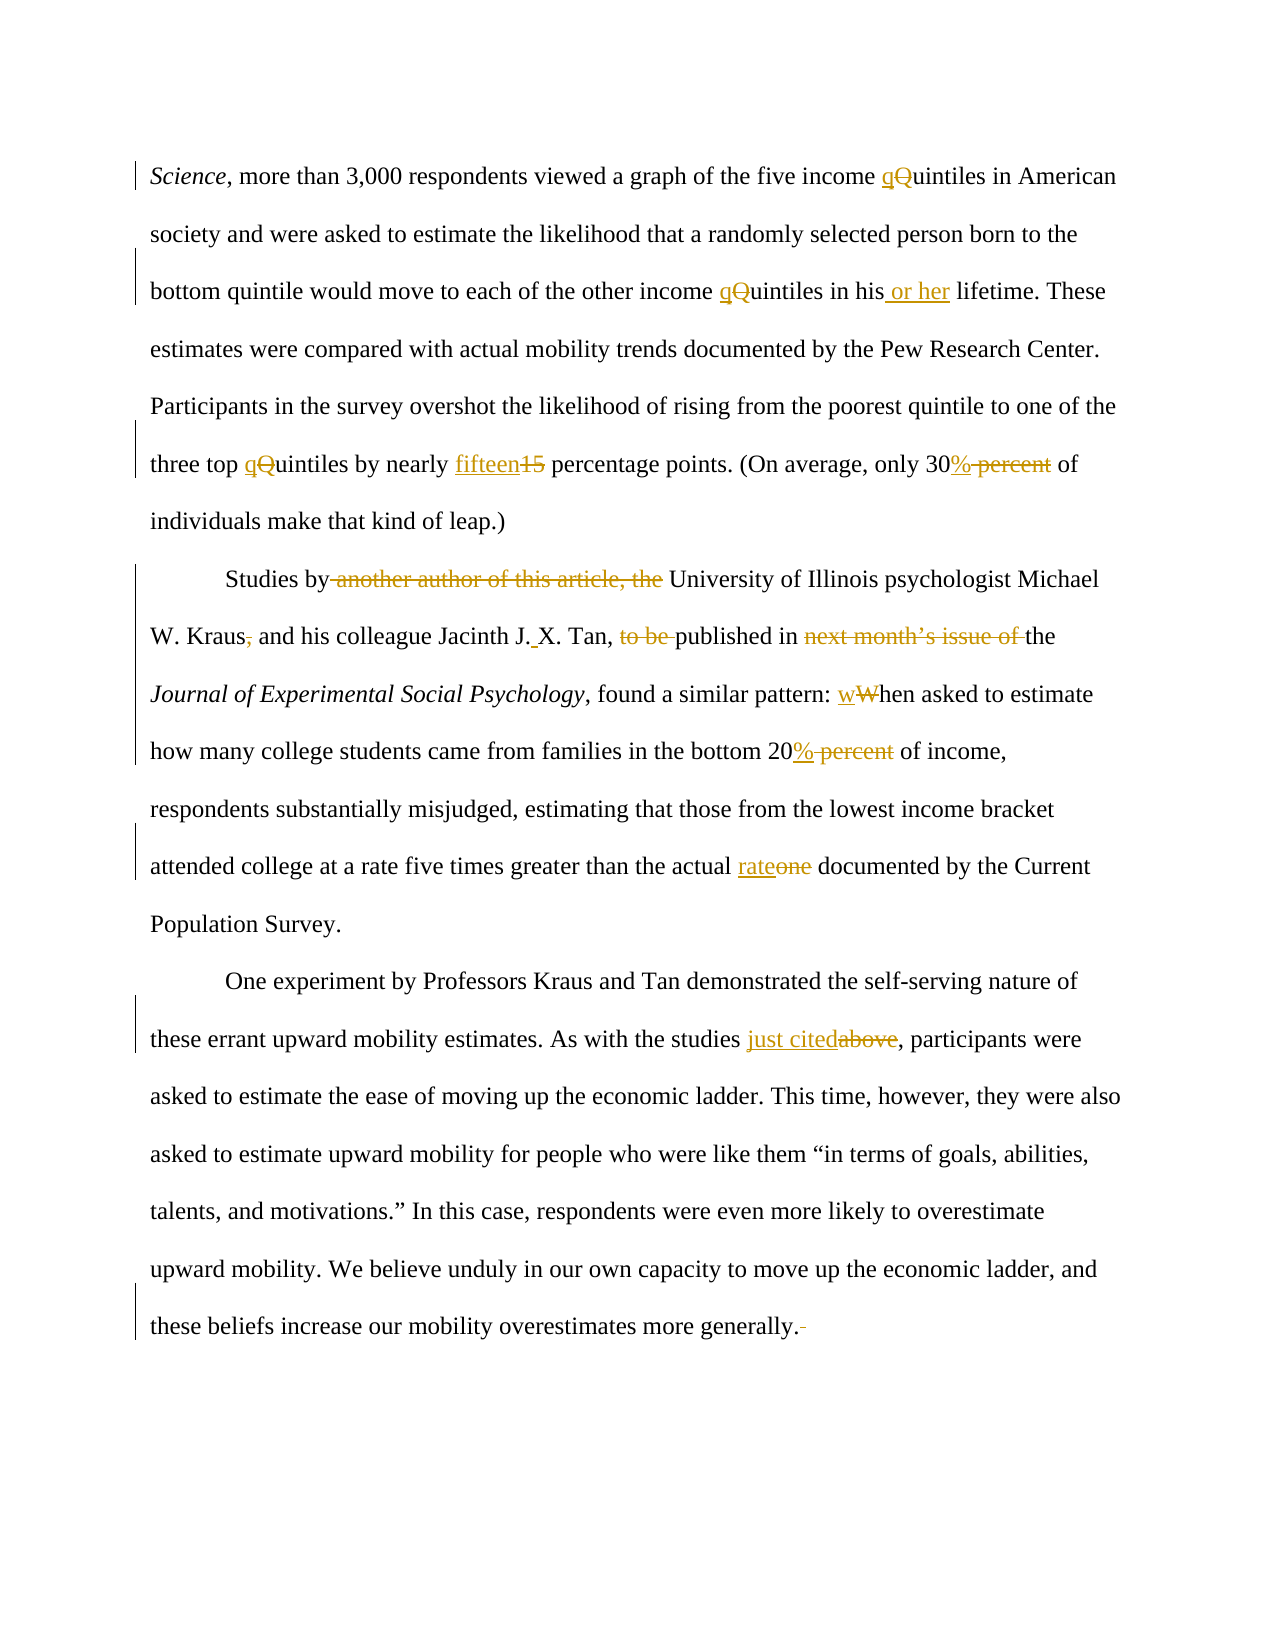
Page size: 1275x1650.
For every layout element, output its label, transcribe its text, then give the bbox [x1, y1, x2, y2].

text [150, 161, 1124, 535]
text One experiment by Professors Kraus and Tan demonstrated the self-serving nature of these errant upward mobility estimates. As with the studies , participants were asked to estimate the ease of moving up the economic ladder. This time, however, they were also asked to estimate upward mobility for people who were like them “in terms of goals, abilities, talents, and motivations.” In this case, respondents were even more likely to overestimate upward mobility. We believe unduly in our own capacity to move up the economic ladder, and these beliefs increase our mobility overestimates more generally. [150, 966, 1124, 1340]
text Studies by University of Illinois psychologist Michael W. Kraus and his colleague Jacinth J.X. Tan, published in the Journal of Experimental Social Psychology, found a similar pattern: hen asked to estimate how many college students came from families in the bottom 20 of income, respondents substantially misjudged, estimating that those from the lowest income bracket attended college at a rate five times greater than the actual documented by the Current Population Survey. [150, 564, 1124, 937]
